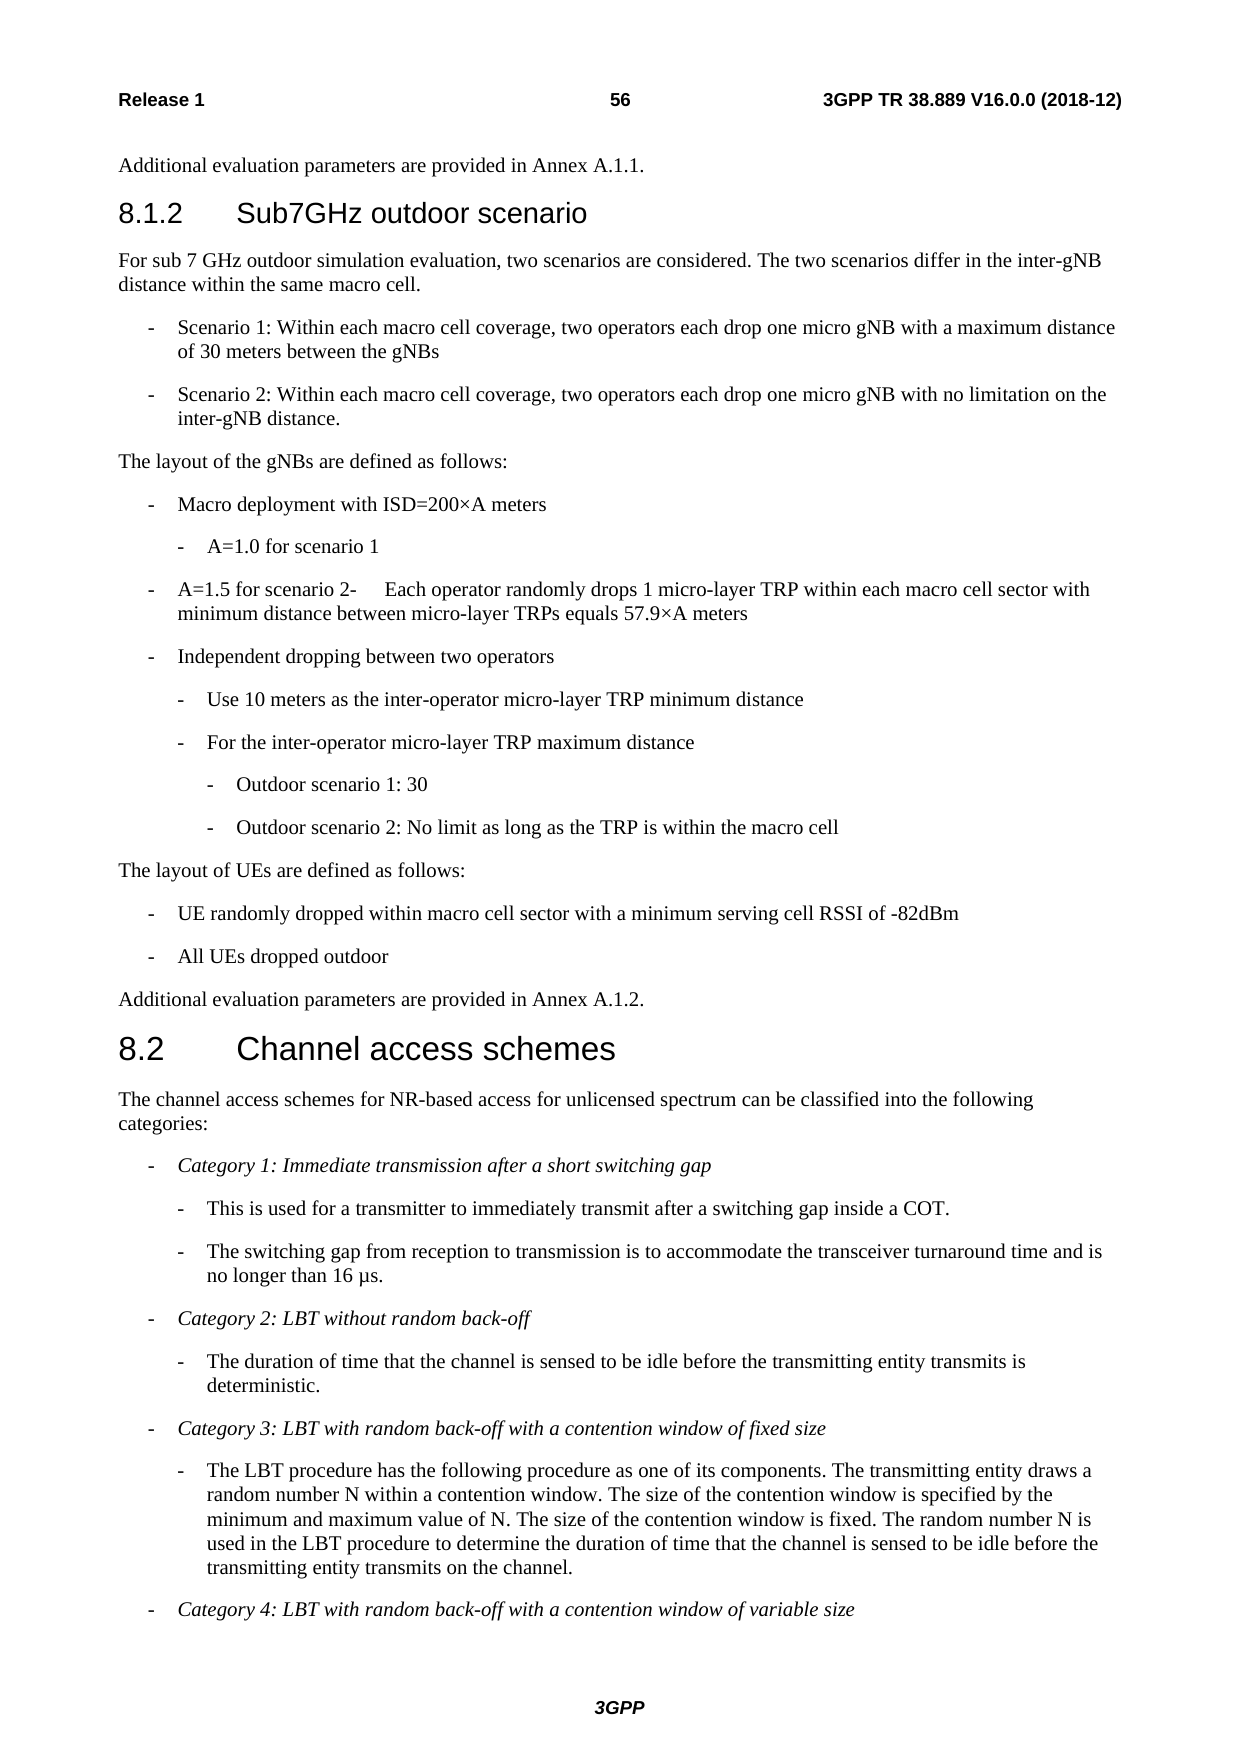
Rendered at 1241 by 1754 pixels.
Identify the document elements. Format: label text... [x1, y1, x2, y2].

text - Category 2: LBT without random back-off [148, 1306, 1122, 1330]
text - Use 10 meters as the inter-operator micro-layer TRP minimum distance [177, 687, 1122, 711]
text - The LBT procedure has the following procedure as one of its components. The transmitting entity draws a random number N within a contention window. The size of the contention window is specified by the minimum and maximum value of N. The size of the contention window is fixed. The random number N is used in the LBT procedure to determine the duration of time that the channel is sensed to be idle before the transmitting entity transmits on the channel. [177, 1458, 1122, 1579]
text - Outdoor scenario 2: No limit as long as the TRP is within the macro cell [207, 815, 1122, 839]
text - Macro deployment with ISD=200×A meters [148, 491, 1122, 516]
text - Category 4: LBT with random back-off with a contention window of variable size [148, 1597, 1122, 1621]
text - Scenario 2: Within each macro cell coverage, two operators each drop one micro gNB with no limitation on the inter-gNB distance. [148, 382, 1122, 430]
text - A=1.0 for scenario 1 [177, 534, 1122, 558]
subtitle 8.2 Channel access schemes [118, 1029, 1122, 1068]
text - All UEs dropped outdoor [148, 944, 1122, 968]
text Additional evaluation parameters are provided in Annex A.1.1. [118, 153, 1122, 177]
text - Scenario 1: Within each macro cell coverage, two operators each drop one micro gNB with a maximum distance of 30 meters between the gNBs [148, 315, 1122, 363]
text - The switching gap from reception to transmission is to accommodate the transceiver turnaround time and is no longer than 16 µs. [177, 1239, 1122, 1287]
subtitle 8.1.2 Sub7GHz outdoor scenario [118, 196, 1122, 229]
text - For the inter-operator micro-layer TRP maximum distance [177, 729, 1122, 754]
text - This is used for a transmitter to immediately transmit after a switching gap inside a COT. [177, 1196, 1122, 1220]
text For sub 7 GHz outdoor simulation evaluation, two scenarios are considered. The two scenarios differ in the inter-gNB distance within the same macro cell. [118, 248, 1122, 296]
text The layout of the gNBs are defined as follows: [118, 449, 1122, 473]
text - Independent dropping between two operators [148, 644, 1122, 668]
text - A=1.5 for scenario 2- Each operator randomly drops 1 micro-layer TRP within each macro cell sector with minimum distance between micro-layer TRPs equals 57.9×A meters [148, 577, 1122, 625]
text Additional evaluation parameters are provided in Annex A.1.2. [118, 986, 1122, 1011]
text The layout of UEs are defined as follows: [118, 858, 1122, 882]
text - UE randomly dropped within macro cell sector with a minimum serving cell RSSI of -82dBm [148, 901, 1122, 925]
text The channel access schemes for NR-based access for unlicensed spectrum can be classified into the following categories: [118, 1086, 1122, 1134]
text - Category 3: LBT with random back-off with a contention window of fixed size [148, 1416, 1122, 1439]
text - Outdoor scenario 1: 30 [207, 772, 1122, 796]
text - The duration of time that the channel is sensed to be idle before the transmitting entity transmits is deterministic. [177, 1349, 1122, 1397]
text - Category 1: Immediate transmission after a short switching gap [148, 1153, 1122, 1177]
